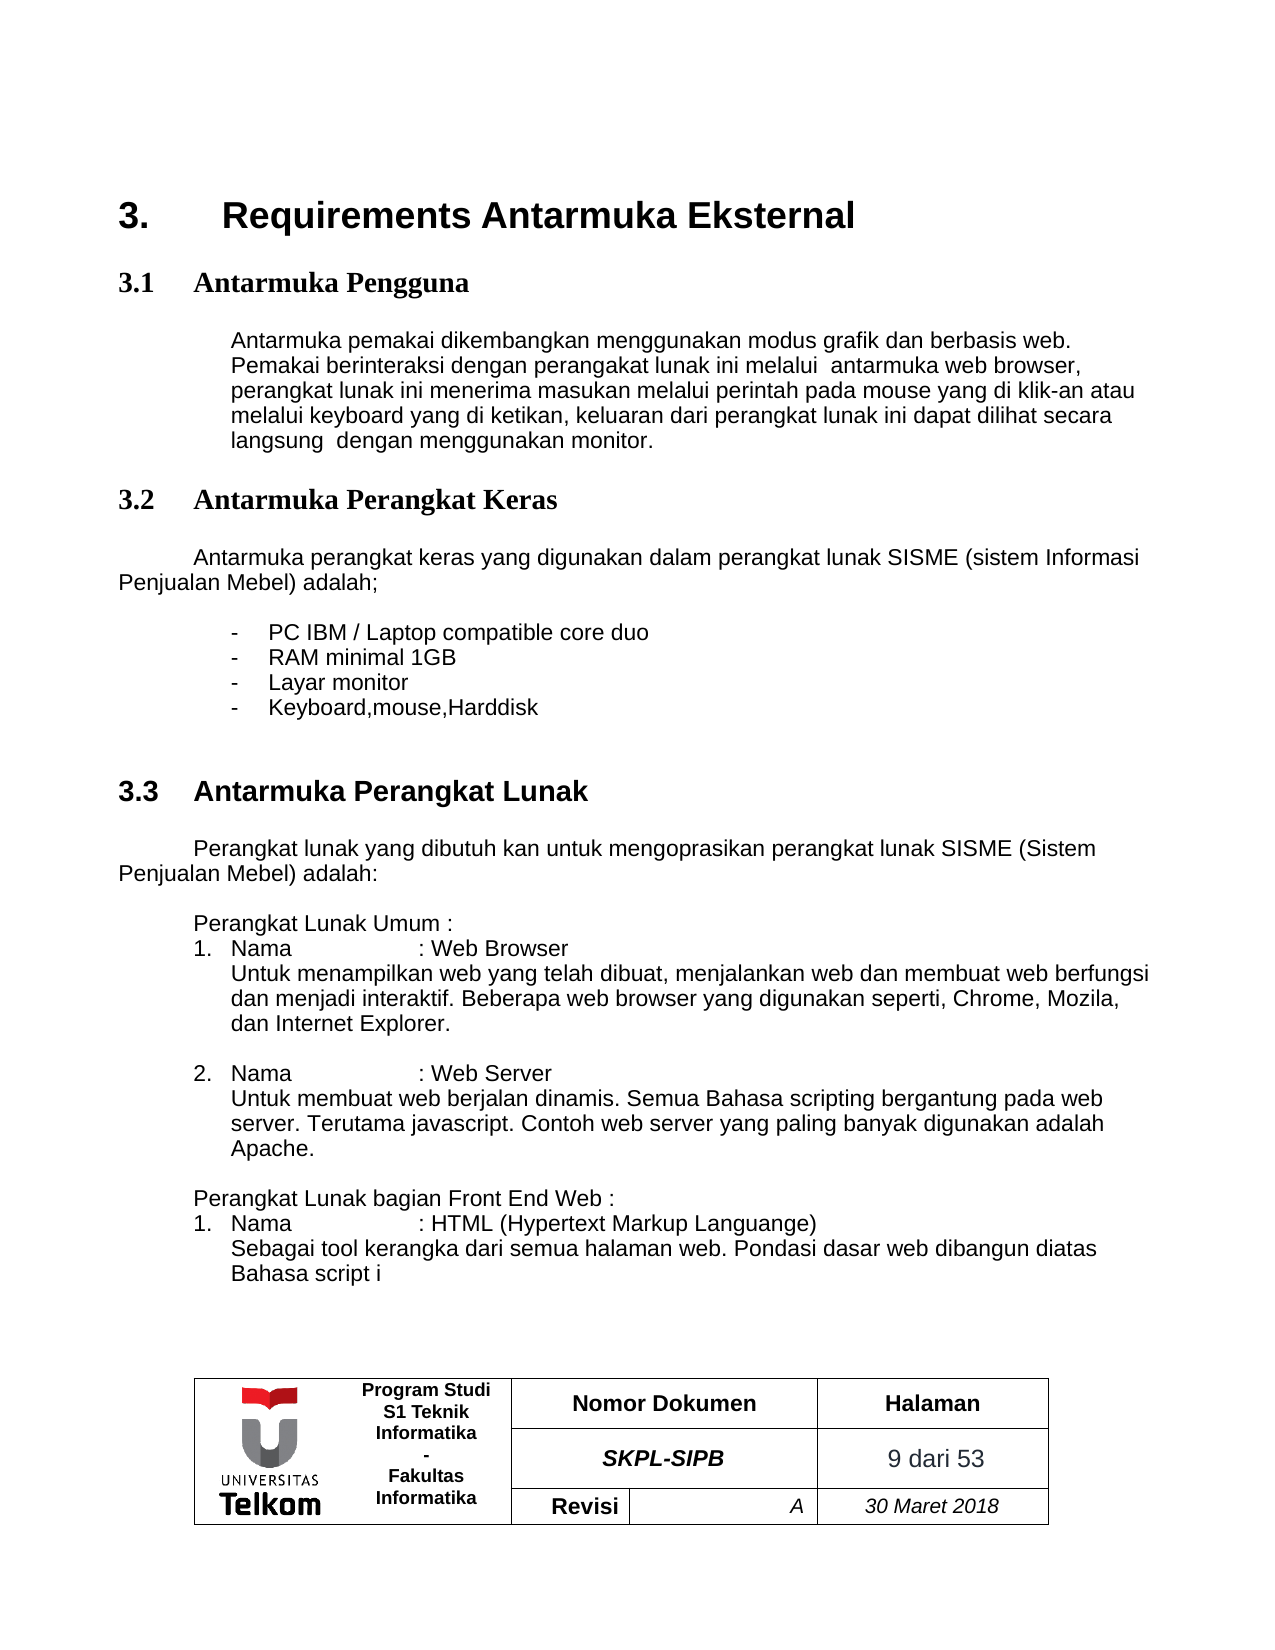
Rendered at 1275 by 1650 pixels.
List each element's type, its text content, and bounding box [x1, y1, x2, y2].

list RAM minimal 1GB [231, 645, 1157, 670]
list Nama : Web Server [193, 1062, 1157, 1087]
subtitle Antarmuka Perangkat Lunak [118, 774, 1157, 808]
text Perangkat lunak yang dibutuh kan untuk mengoprasikan perangkat lunak SISME (Sistem Penjualan Mebel) adalah: [118, 837, 1157, 887]
list Layar monitor [231, 670, 1157, 695]
subtitle Antarmuka Perangkat Keras [118, 482, 1157, 516]
text Perangkat Lunak Umum : [118, 912, 1157, 937]
list Nama : HTML (Hypertext Markup Languange) [193, 1212, 1157, 1237]
text Untuk menampilkan web yang telah dibuat, menjalankan web dan membuat web berfungsi dan menjadi interaktif. Beberapa web browser yang digunakan seperti, Chrome, Mozila, dan Internet Explorer. [231, 962, 1157, 1037]
text Antarmuka pemakai dikembangkan menggunakan modus grafik dan berbasis web. Pemakai berinteraksi dengan perangakat lunak ini melalui antarmuka web browser, perangkat lunak ini menerima masukan melalui perintah pada mouse yang di klik-an atau melalui keyboard yang di ketikan, keluaran dari perangkat lunak ini dapat dilihat secara langsung dengan menggunakan monitor. [231, 328, 1157, 453]
list PC IBM / Laptop compatible core duo [231, 620, 1157, 645]
text Sebagai tool kerangka dari semua halaman web. Pondasi dasar web dibangun diatas Bahasa script i [231, 1237, 1157, 1287]
list Keyboard,mouse,Harddisk [231, 695, 1157, 720]
subtitle Requirements Antarmuka Eksternal [118, 193, 1157, 236]
text Perangkat Lunak bagian Front End Web : [118, 1187, 1157, 1212]
text Antarmuka perangkat keras yang digunakan dalam perangkat lunak SISME (sistem Informasi Penjualan Mebel) adalah; [118, 545, 1157, 595]
picture [205, 1379, 334, 1524]
text Untuk membuat web berjalan dinamis. Semua Bahasa scripting bergantung pada web server. Terutama javascript. Contoh web server yang paling banyak digunakan adalah Apache. [231, 1087, 1157, 1162]
list Nama : Web Browser [193, 937, 1157, 962]
subtitle Antarmuka Pengguna [118, 265, 1157, 299]
